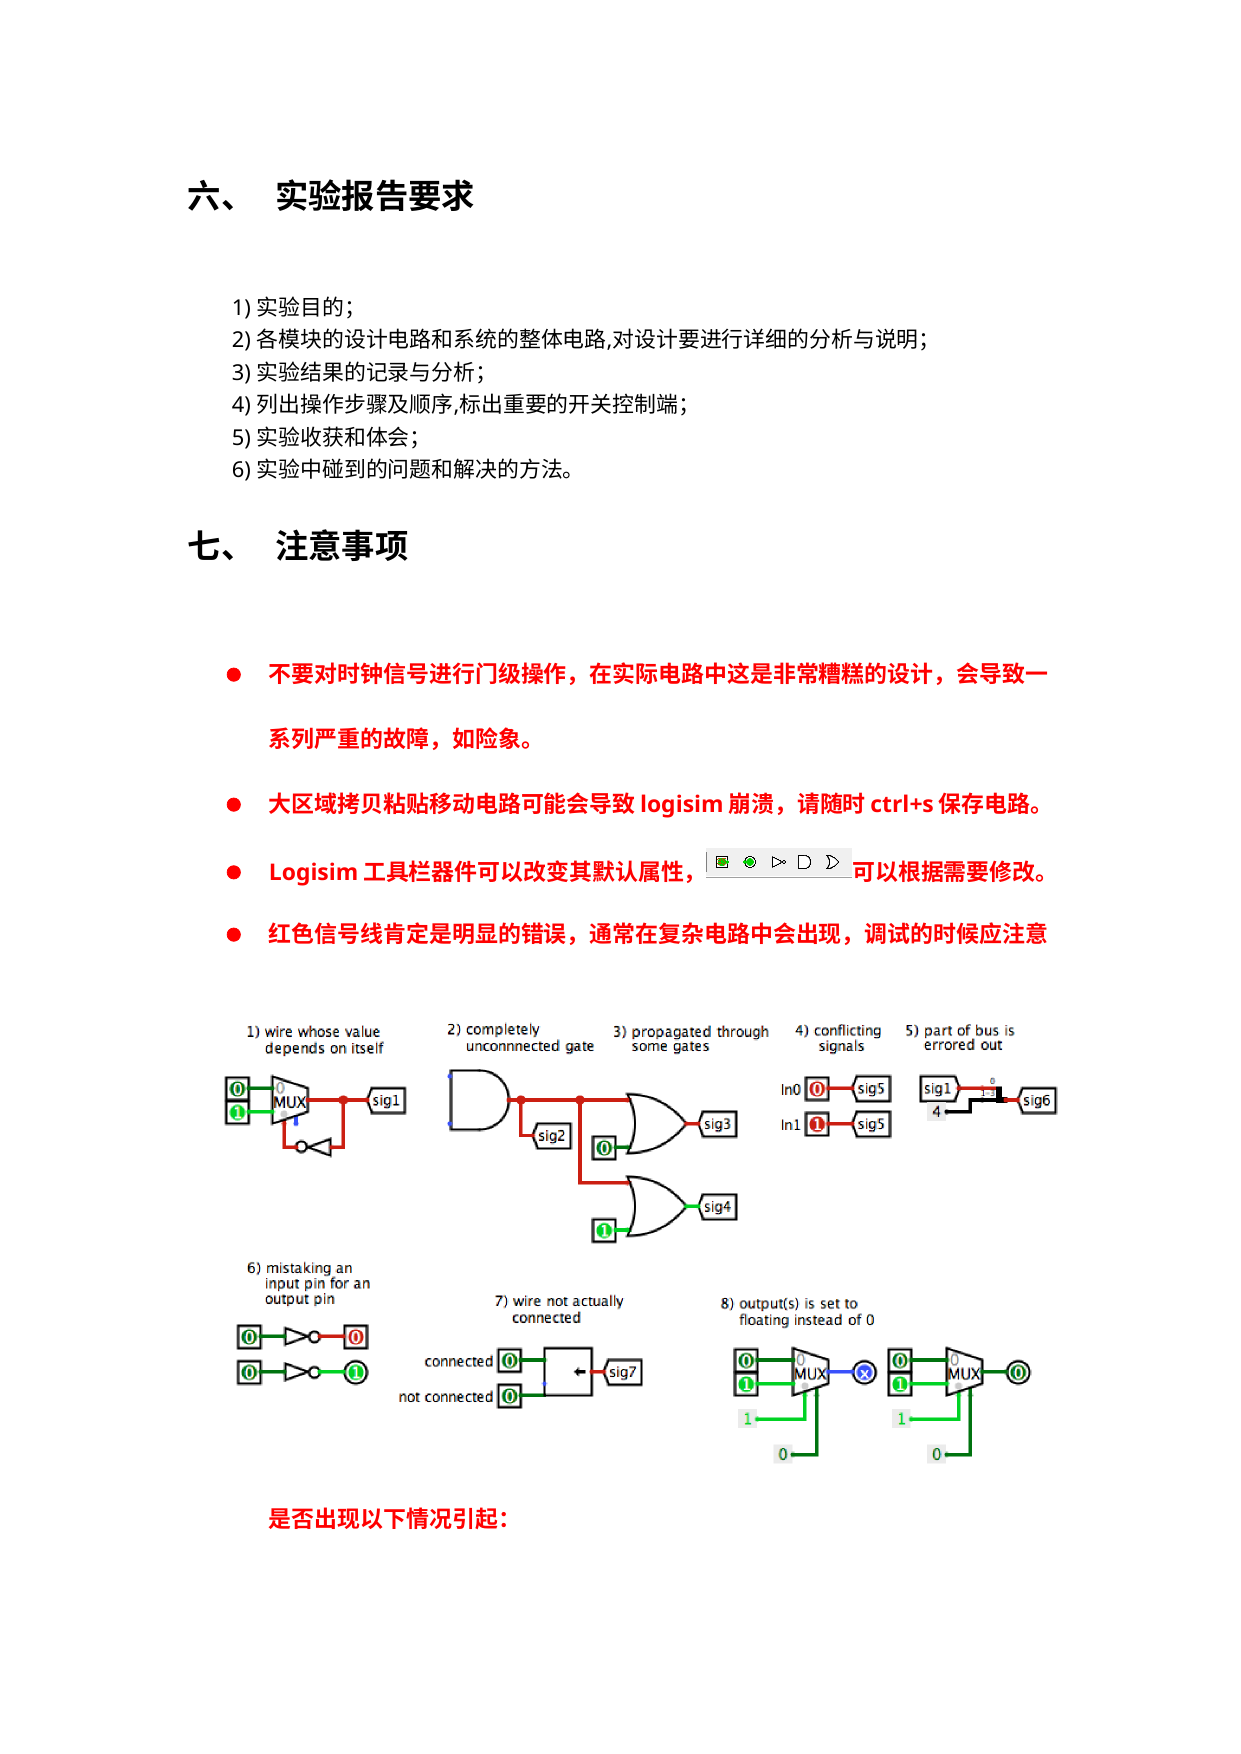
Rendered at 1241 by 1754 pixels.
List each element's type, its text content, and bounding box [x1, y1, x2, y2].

picture [706, 848, 852, 881]
text 1) 实验目的； [187, 289, 1053, 322]
subtitle 实验报告要求 [187, 162, 1053, 227]
text 6) 实验中碰到的问题和解决的方法。 [187, 452, 1053, 484]
subtitle 注意事项 [187, 511, 1053, 576]
text 2) 各模块的设计电路和系统的整体电路,对设计要进行详细的分析与说明； [187, 322, 1053, 354]
picture [210, 1007, 1076, 1469]
list Logisim工具栏器件可以改变其默认属性，可以根据需要修改。 [225, 836, 1053, 901]
text 5) 实验收获和体会； [187, 419, 1053, 452]
text 4) 列出操作步骤及顺序,标出重要的开关控制端； [187, 387, 1053, 419]
list 不要对时钟信号进行门级操作，在实际电路中这是非常糟糕的设计，会导致一系列严重的故障，如险象。 [225, 641, 1053, 771]
list 红色信号线肯定是明显的错误，通常在复杂电路中会出现，调试的时候应注意是否出现以下情况引起： [225, 1469, 1053, 1551]
list 大区域拷贝粘贴移动电路可能会导致logisim崩溃，请随时ctrl+s保存电路。 [225, 771, 1053, 836]
list 红色信号线肯定是明显的错误，通常在复杂电路中会出现，调试的时候应注意是否出现以下情况引起： [225, 901, 1053, 1007]
text 3) 实验结果的记录与分析； [187, 354, 1053, 387]
